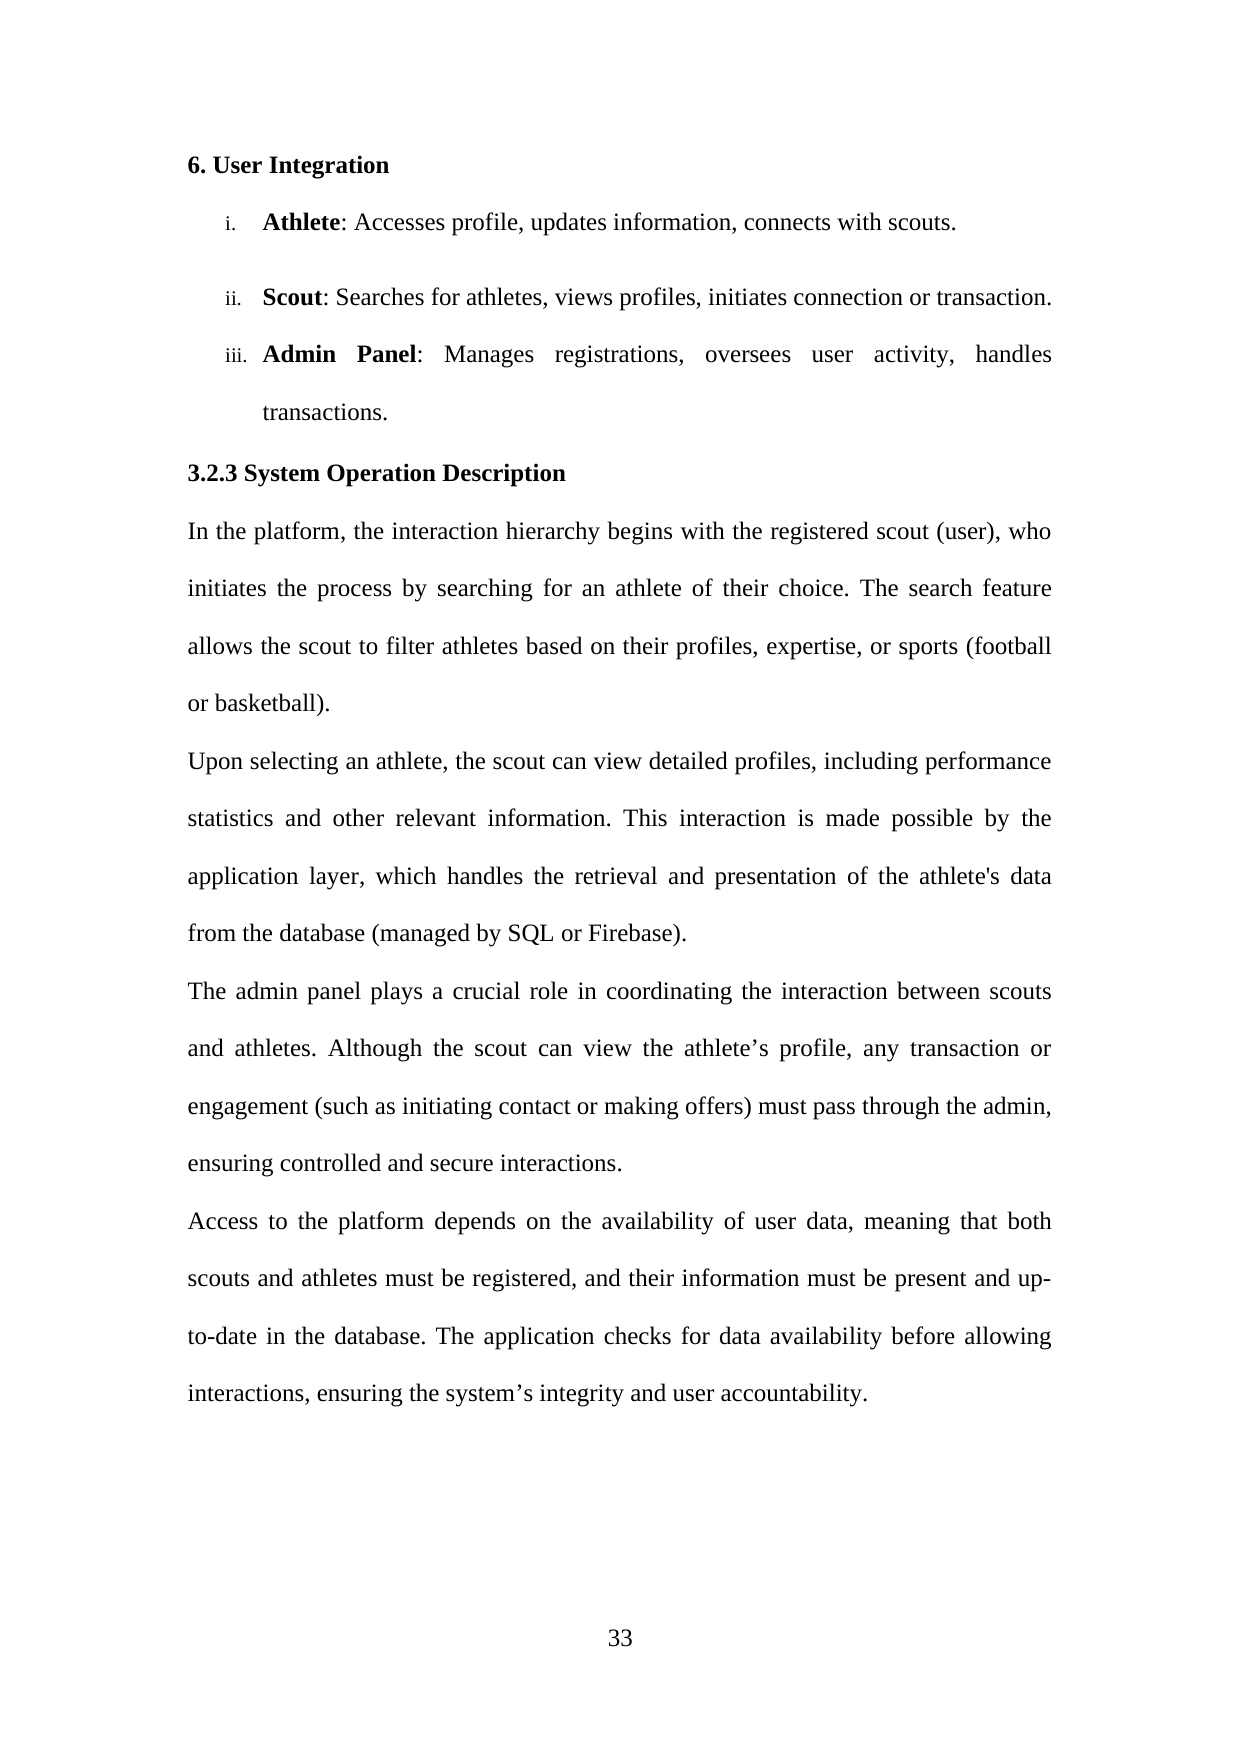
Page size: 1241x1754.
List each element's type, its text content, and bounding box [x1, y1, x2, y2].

text The admin panel plays a crucial role in coordinating the interaction between scouts and athletes. Although the scout can view the athlete’s profile, any transaction or engagement (such as initiating contact or making offers) must pass through the admin, ensuring controlled and secure interactions. [187, 976, 1053, 1177]
list Athlete: Accesses profile, updates information, connects with scouts. [225, 207, 1053, 236]
text 6. User Integration [187, 150, 1053, 179]
text In the platform, the interaction hierarchy begins with the registered scout (user), who initiates the process by searching for an athlete of their choice. The search feature allows the scout to filter athletes based on their profiles, expertise, or sports (football or basketball). [187, 516, 1053, 717]
list Admin Panel: Manages registrations, oversees user activity, handles transactions. [225, 339, 1053, 425]
text Access to the platform depends on the availability of user data, meaning that both scouts and athletes must be registered, and their information must be present and up-to-date in the database. The application checks for data availability before allowing interactions, ensuring the system’s integrity and user accountability. [187, 1206, 1053, 1407]
text Upon selecting an athlete, the scout can view detailed profiles, including performance statistics and other relevant information. This interaction is made possible by the application layer, which handles the retrieval and presentation of the athlete's data from the database (managed by SQL or Firebase). [187, 746, 1053, 947]
list Scout: Searches for athletes, views profiles, initiates connection or transaction. [225, 282, 1053, 310]
subtitle 3.2.3 System Operation Description [187, 458, 1053, 487]
